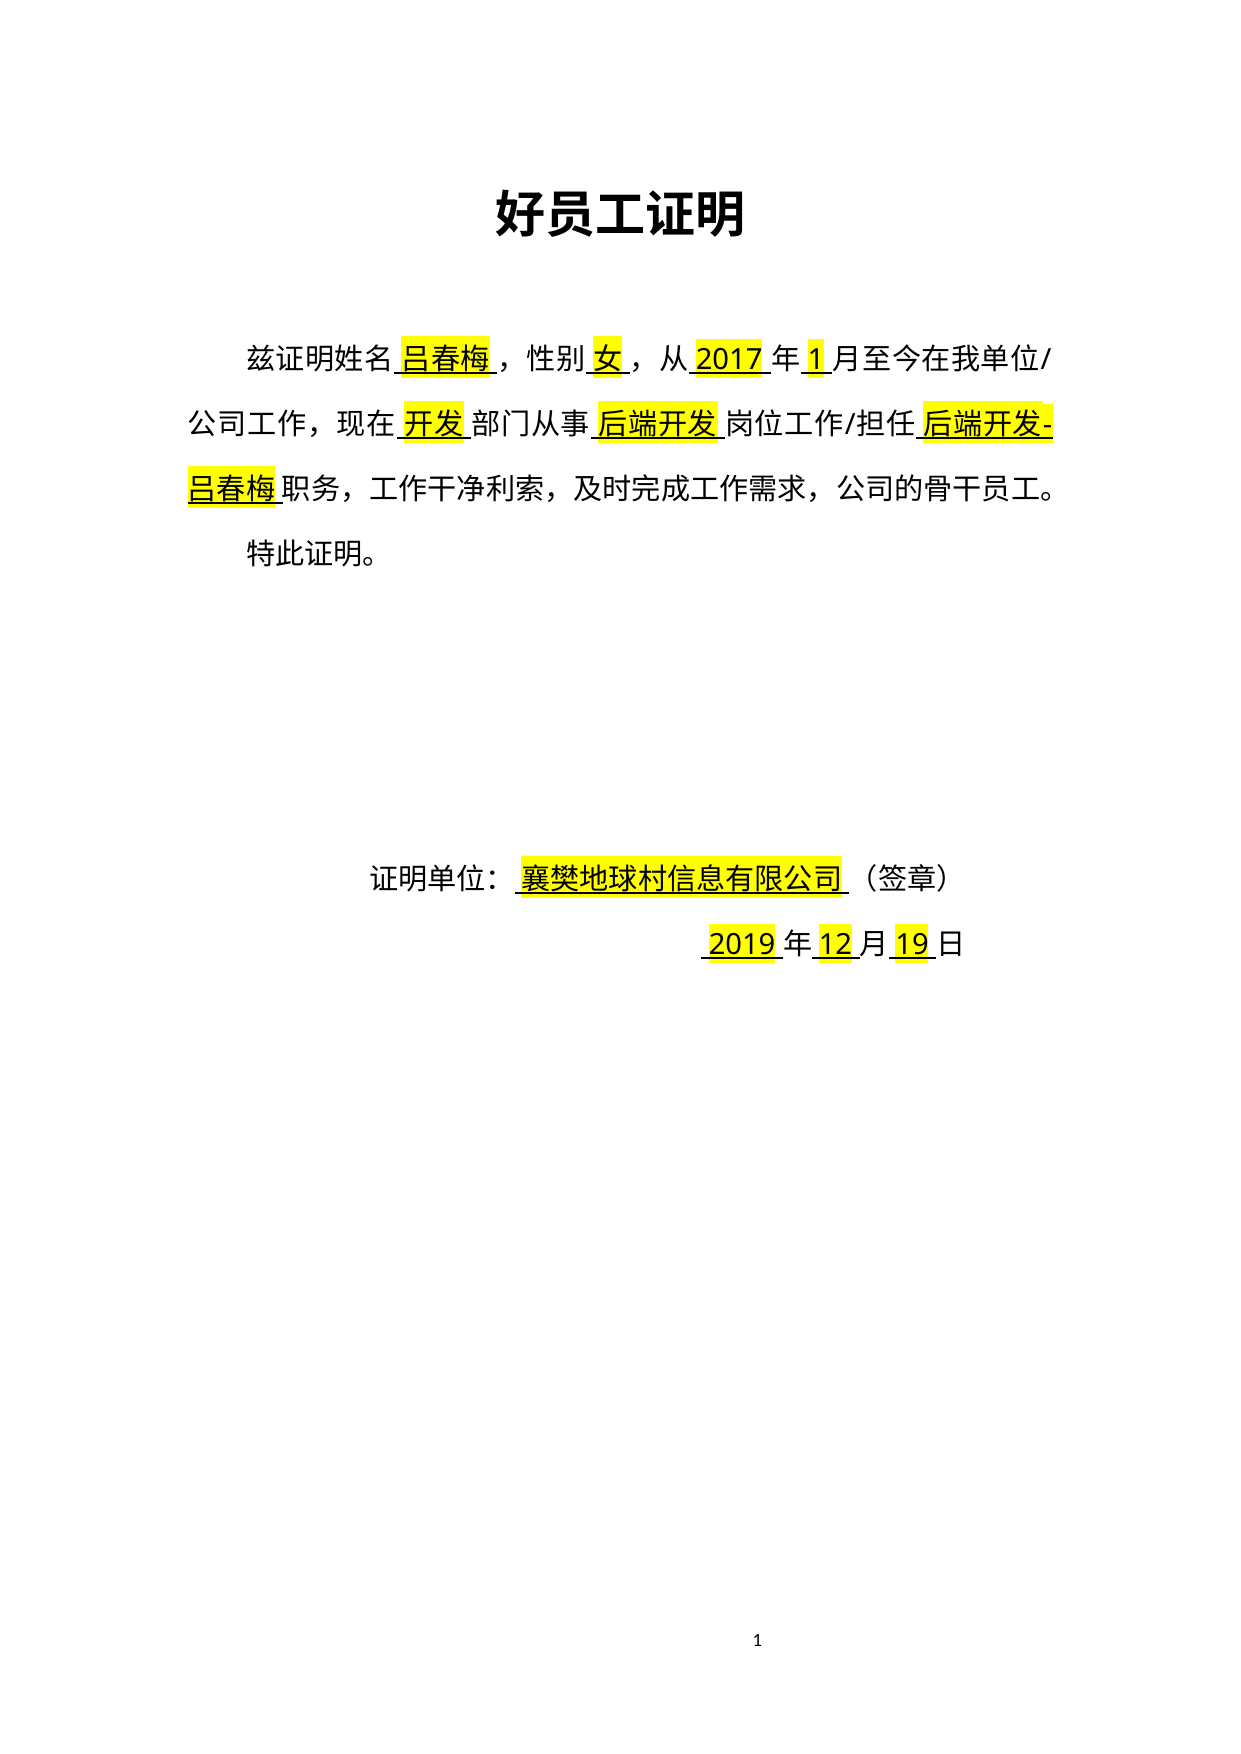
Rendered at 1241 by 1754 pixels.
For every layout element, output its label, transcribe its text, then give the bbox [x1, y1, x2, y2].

text 证明单位： 襄樊地球村信息有限公司 （签章） [187, 844, 965, 909]
text 特此证明。 [187, 519, 1053, 584]
text 兹证明姓名 吕春梅 ，性别 女 ，从 2017 年 1 月至今在我单位/公司工作，现在 开发 部门从事 后端开发 岗位工作/担任 后端开发-吕春梅 职务，工作干净利索，及时完成工作需求，公司的骨干员工。 [187, 324, 1053, 519]
text 2019 年 12 月 19 日 [187, 909, 965, 974]
text 好员工证明 [187, 162, 1053, 259]
